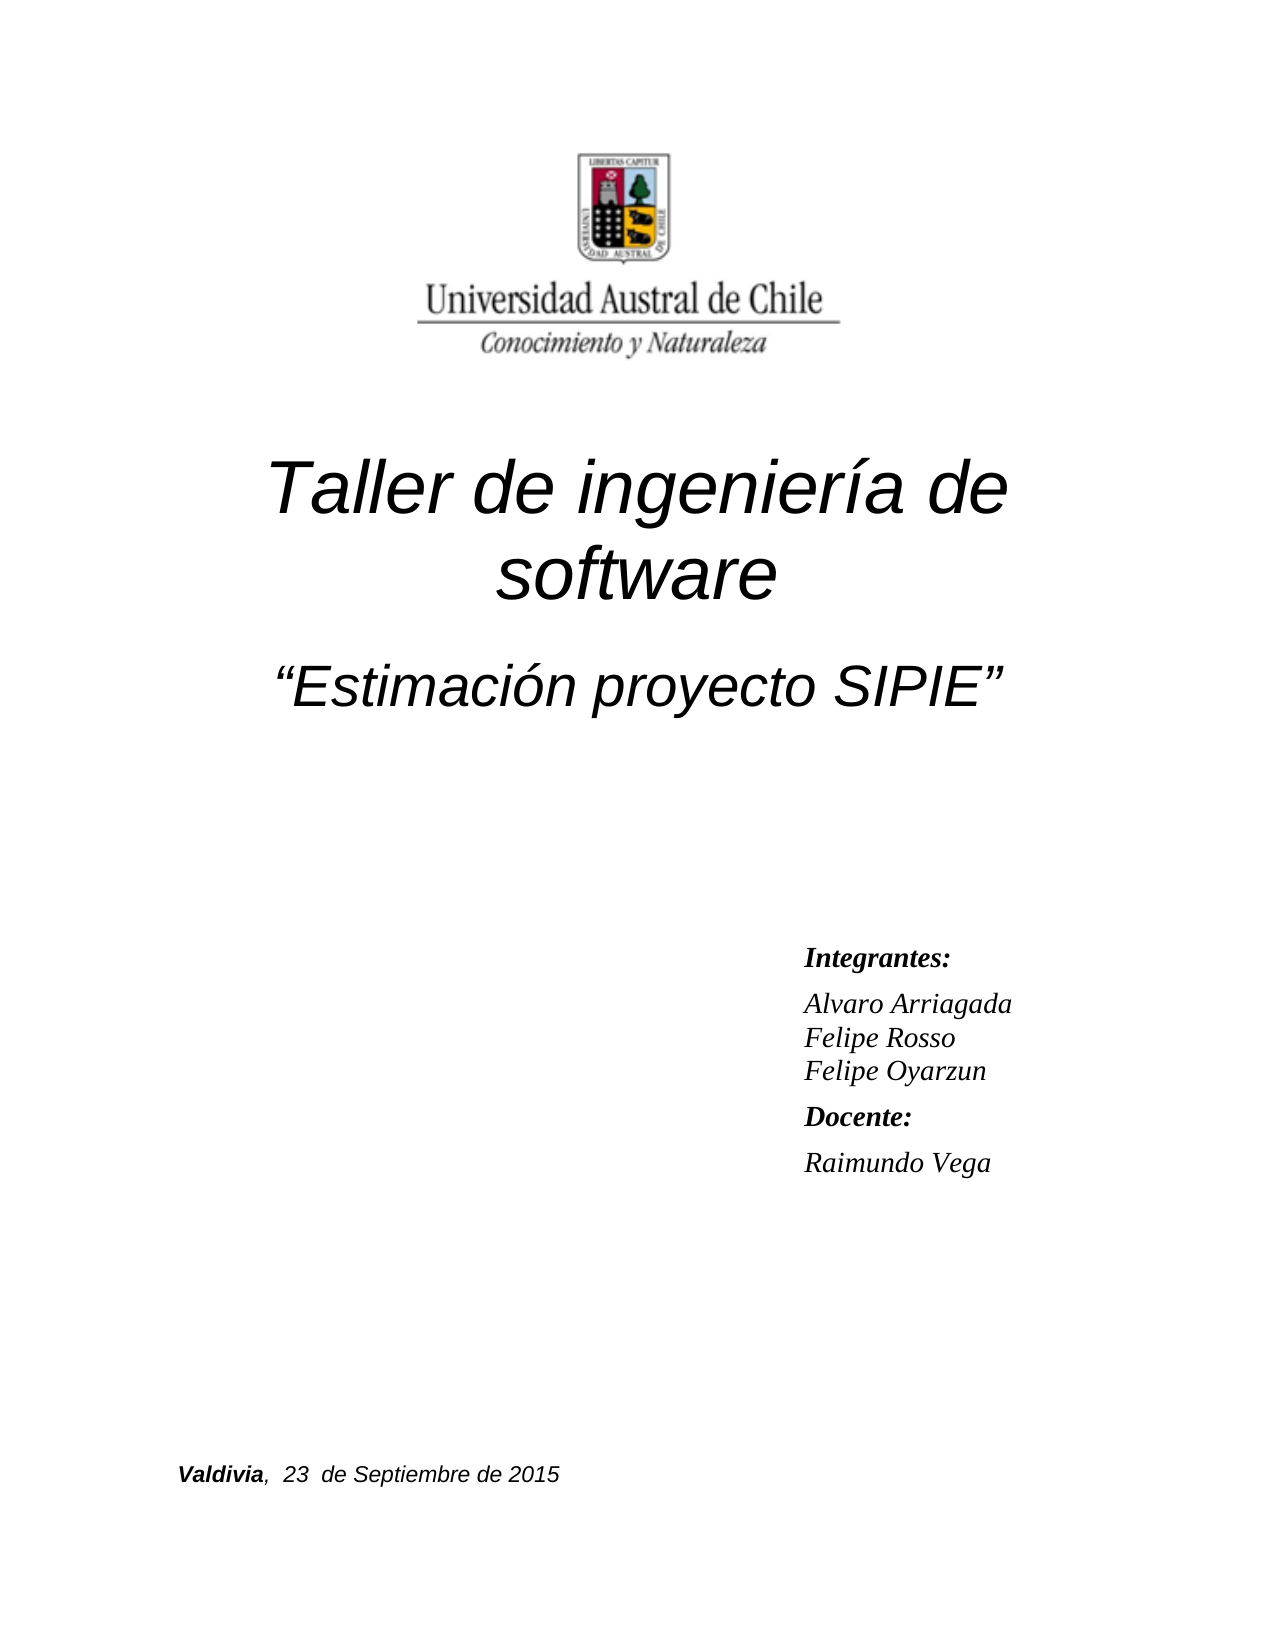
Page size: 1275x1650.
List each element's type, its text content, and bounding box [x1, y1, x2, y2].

text Taller de ingeniería de software [177, 443, 1098, 615]
picture [417, 139, 846, 404]
text Valdivia, 23 de Septiembre de 2015 [177, 1461, 1098, 1487]
text “Estimación proyecto SIPIE” [177, 652, 1098, 719]
